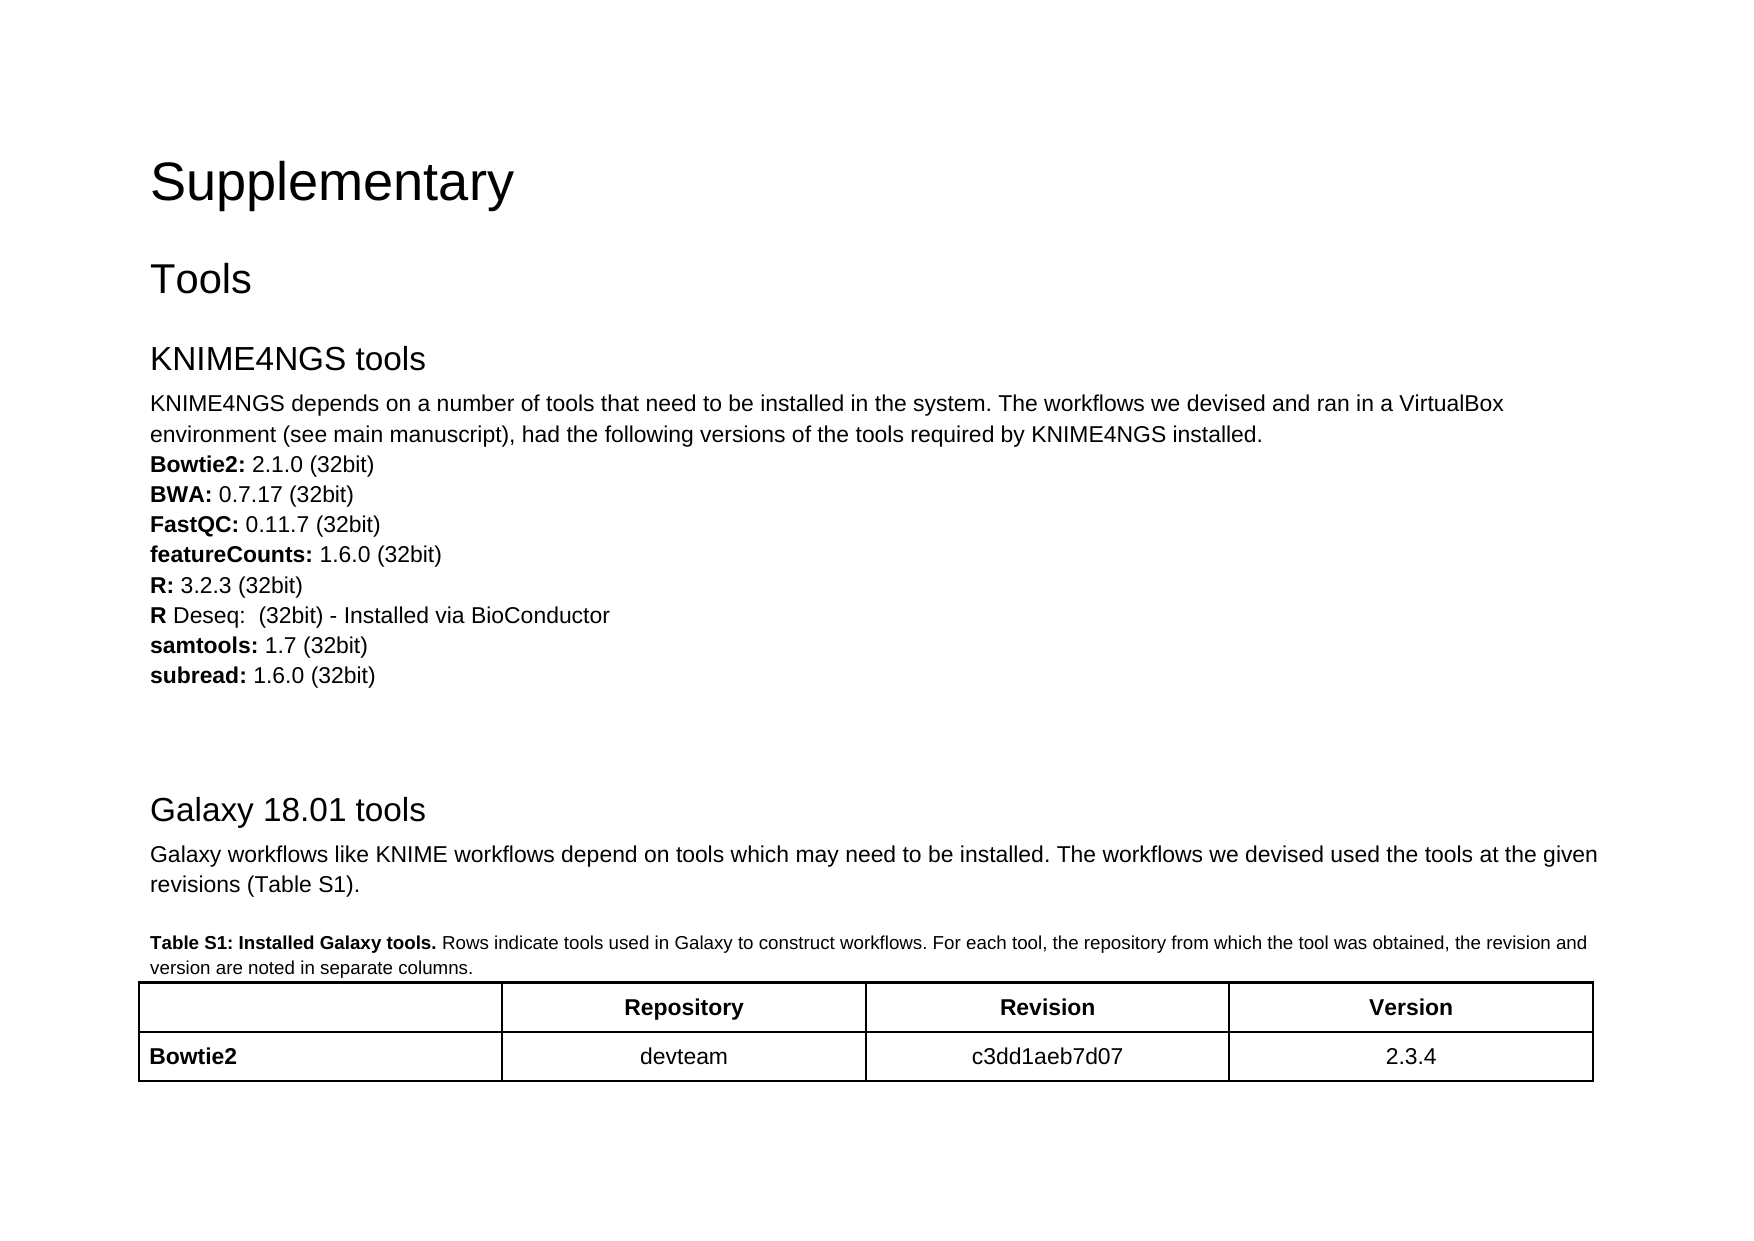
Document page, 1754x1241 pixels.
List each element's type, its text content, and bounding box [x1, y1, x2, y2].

table_cell 2.3.4 [1230, 1033, 1592, 1080]
table_header [140, 984, 501, 1031]
text R: 3.2.3 (32bit) [150, 572, 1604, 598]
text Bowtie2: 2.1.0 (32bit) [150, 451, 1604, 477]
text BWA: 0.7.17 (32bit) [150, 481, 1604, 507]
subtitle KNIME4NGS tools [150, 339, 1604, 378]
text Galaxy workflows like KNIME workflows depend on tools which may need to be installed. The workflows we devised used the tools at the given revisions (Table S1). [150, 841, 1604, 898]
title Supplementary [150, 150, 1604, 212]
table_cell Bowtie2 [140, 1033, 501, 1080]
table_header Repository [503, 984, 865, 1031]
subtitle Tools [150, 254, 1604, 302]
text Table S1: Installed Galaxy tools. Rows indicate tools used in Galaxy to construct workflows. For each tool, the repository from which the tool was obtained, the revision and version are noted in separate columns. [150, 932, 1604, 978]
text featureCounts: 1.6.0 (32bit) [150, 541, 1604, 568]
table_header Revision [867, 984, 1228, 1031]
text FastQC: 0.11.7 (32bit) [150, 511, 1604, 537]
subtitle Galaxy 18.01 tools [150, 790, 1604, 829]
text samtools: 1.7 (32bit) [150, 632, 1604, 658]
text R Deseq: (32bit) - Installed via BioConductor [150, 602, 1604, 628]
table_cell devteam [503, 1033, 865, 1080]
text KNIME4NGS depends on a number of tools that need to be installed in the system. The workflows we devised and ran in a VirtualBox environment (see main manuscript), had the following versions of the tools required by KNIME4NGS installed. [150, 390, 1604, 447]
table_header Version [1230, 984, 1592, 1031]
table_cell c3dd1aeb7d07 [867, 1033, 1228, 1080]
text subread: 1.6.0 (32bit) [150, 662, 1604, 688]
